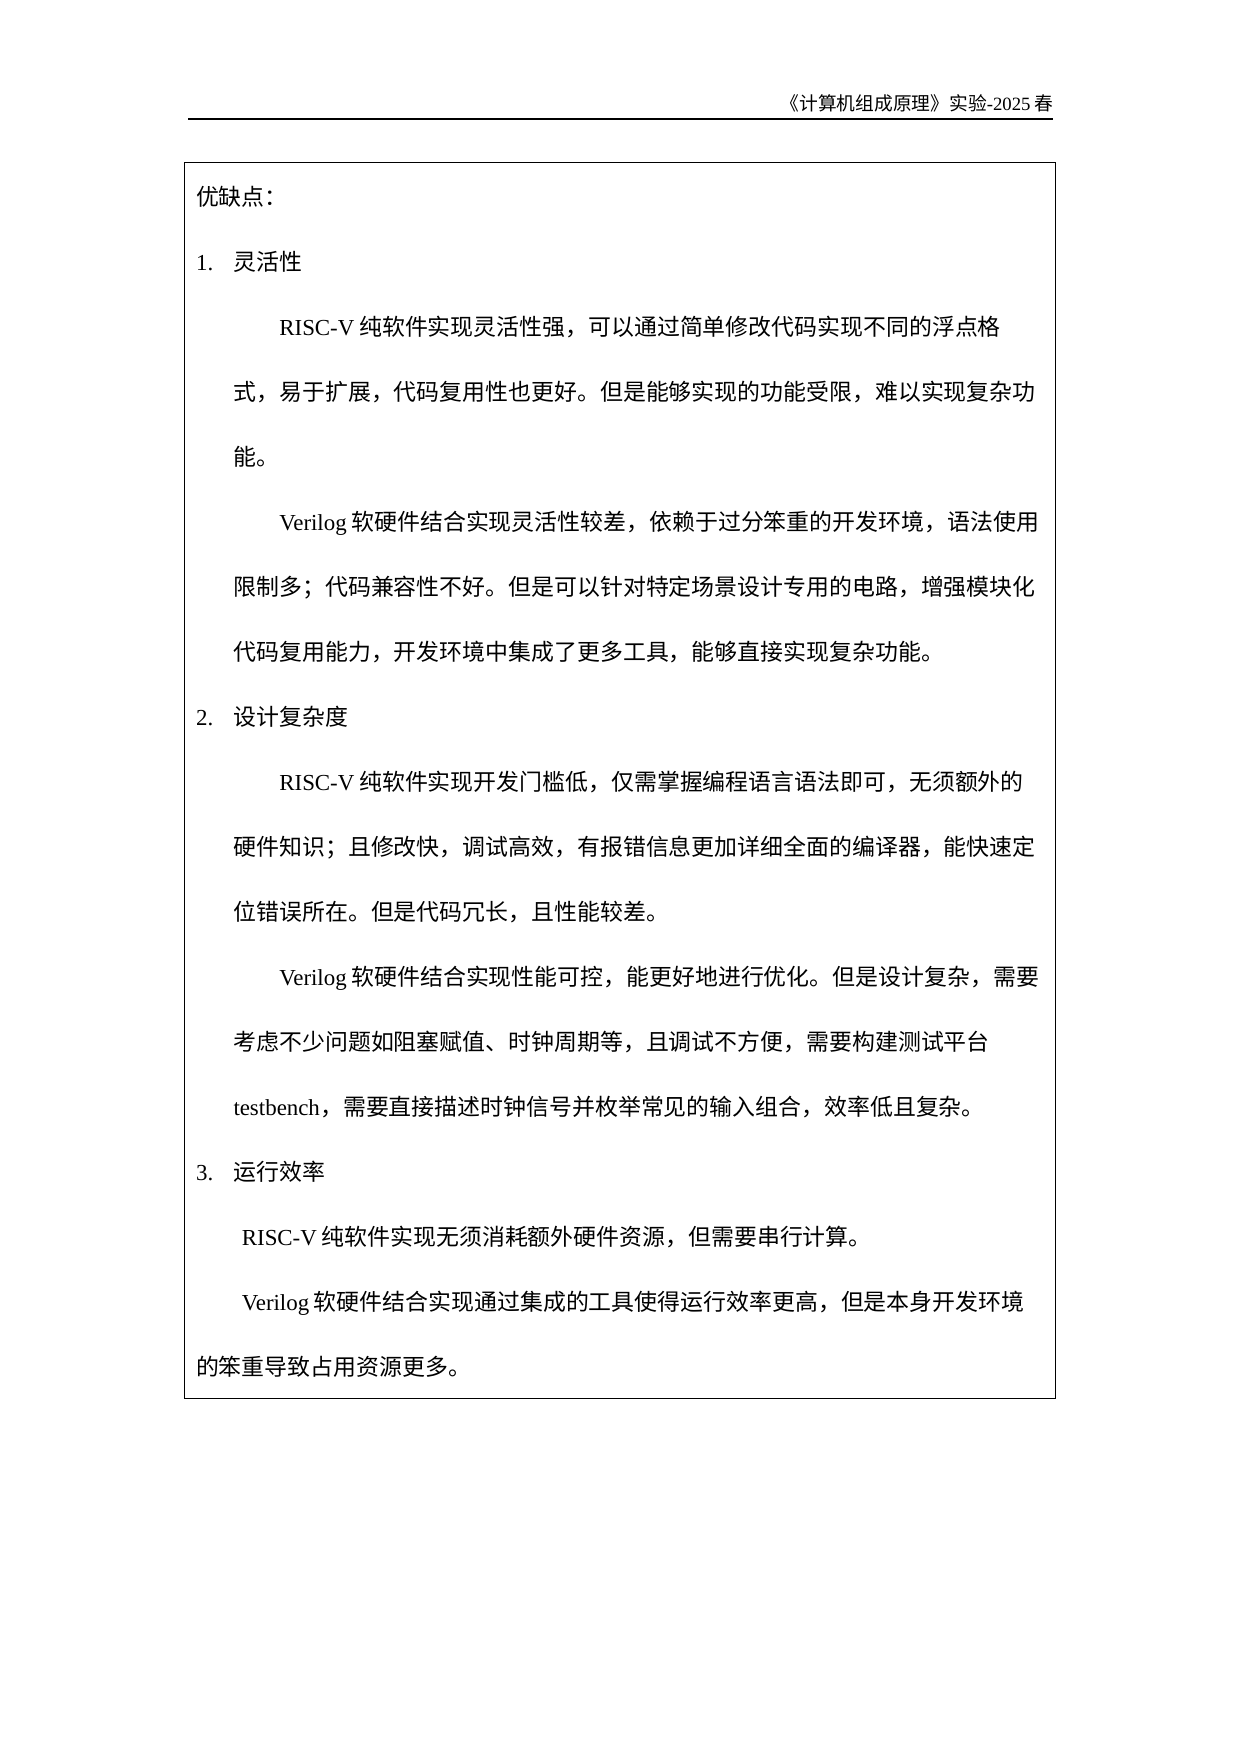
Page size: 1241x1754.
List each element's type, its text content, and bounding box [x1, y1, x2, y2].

table_cell 优缺点： 灵活性 RISC-V纯软件实现灵活性强，可以通过简单修改代码实现不同的浮点格式，易于扩展，代码复用性也更好。但是能够实现的功能受限，难以实现复杂功能。 Verilog软硬件结合实现灵活性较差，依赖于过分笨重的开发环境，语法使用限制多；代码兼容性不好。但是可以针对特定场景设计专用的电路，增强模块化代码复用能力，开发环境中集成了更多工具，能够直接实现复杂功能。 设计复杂度 RISC-V纯软件实现开发门槛低，仅需掌握编程语言语法即可，无须额外的硬件知识；且修改快，调试高效，有报错信息更加详细全面的编译器，能快速定位错误所在。但是代码冗长，且性能较差。 Verilog软硬件结合实现性能可控，能更好地进行优化。但是设计复杂，需要考虑不少问题如阻塞赋值、时钟周期等，且调试不方便，需要构建测试平台testbench，需要直接描述时钟信号并枚举常见的输入组合，效率低且复杂。 运行效率 RISC-V纯软件实现无须消耗额外硬件资源，但需要串行计算。 Verilog软硬件结合实现通过集成的工具使得运行效率更高，但是本身开发环境的笨重导致占用资源更多。 [185, 163, 1055, 1398]
